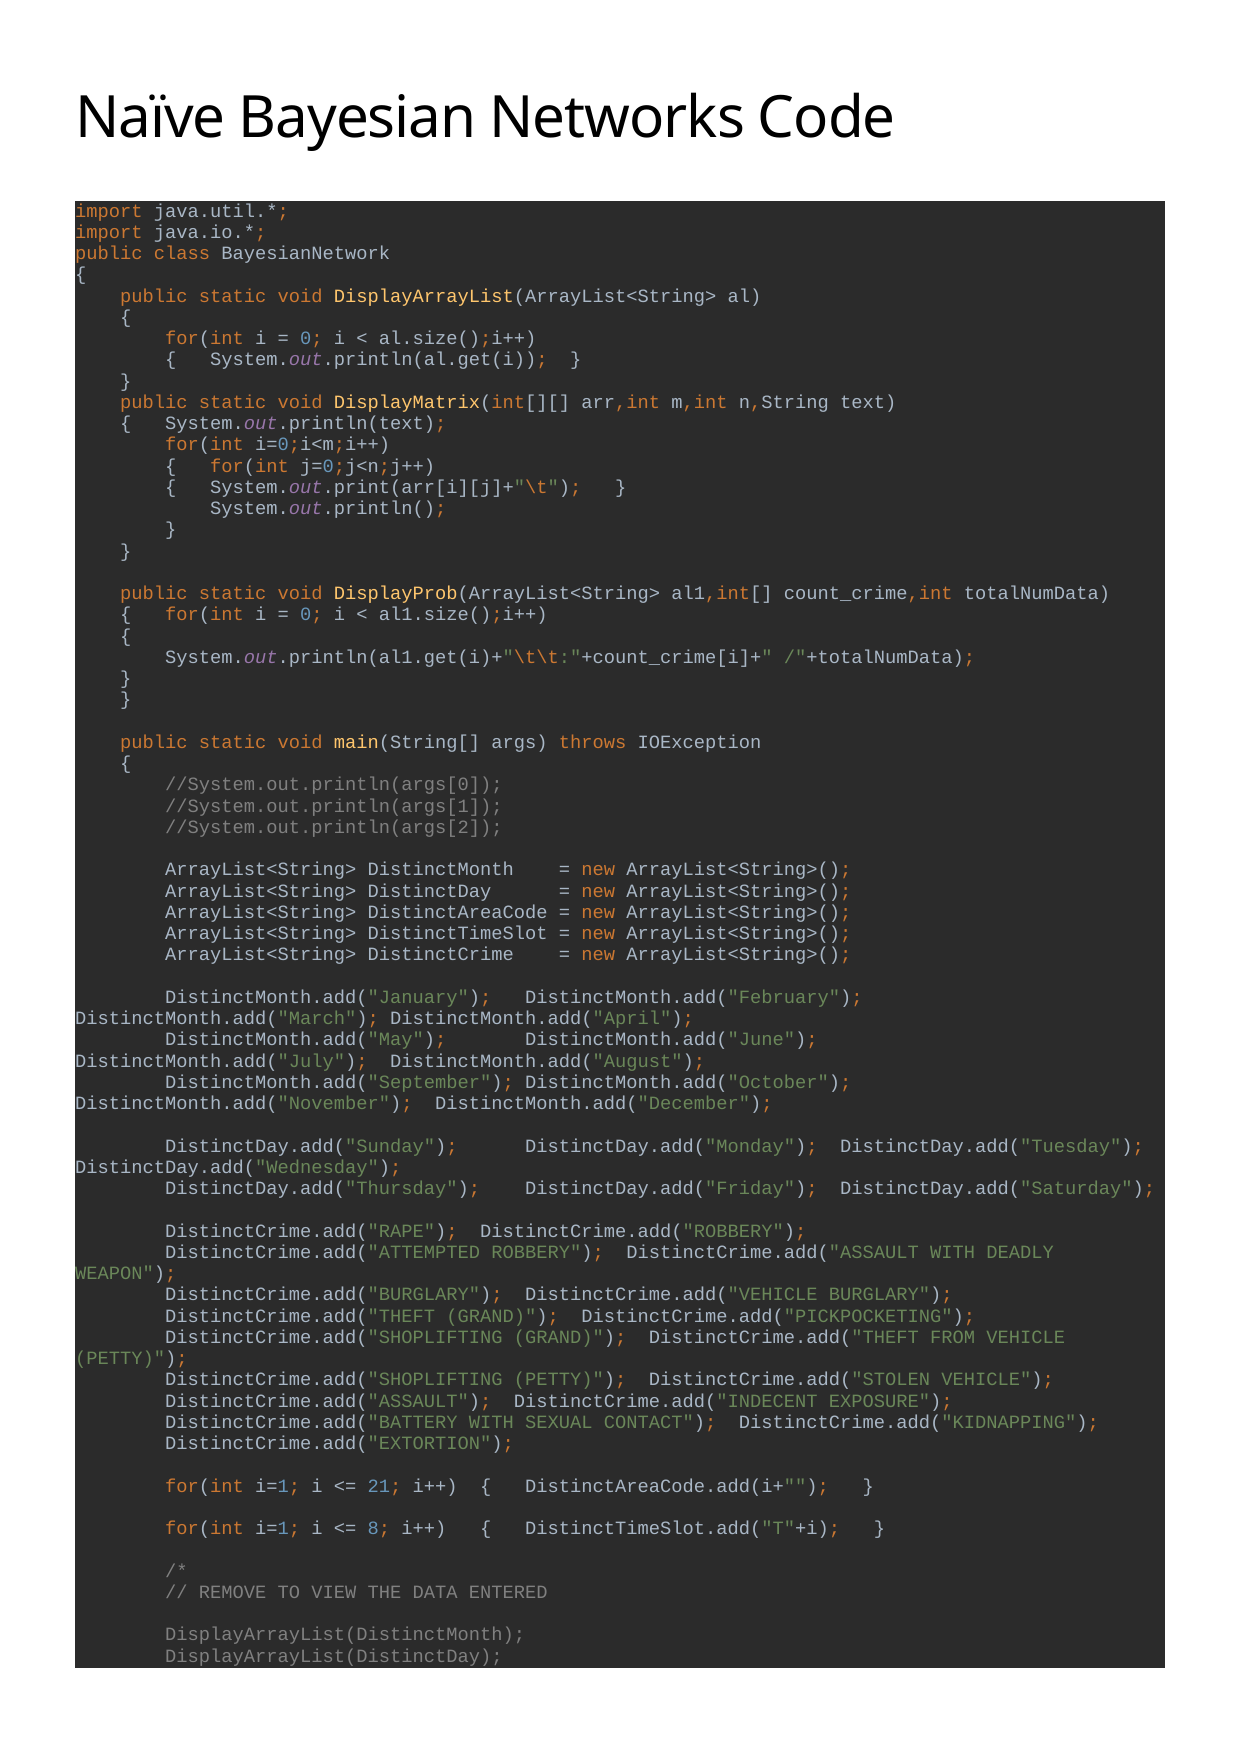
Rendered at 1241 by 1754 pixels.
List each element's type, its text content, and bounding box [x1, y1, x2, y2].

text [75, 201, 1165, 1668]
title Naïve Bayesian Networks Code [75, 75, 1165, 154]
